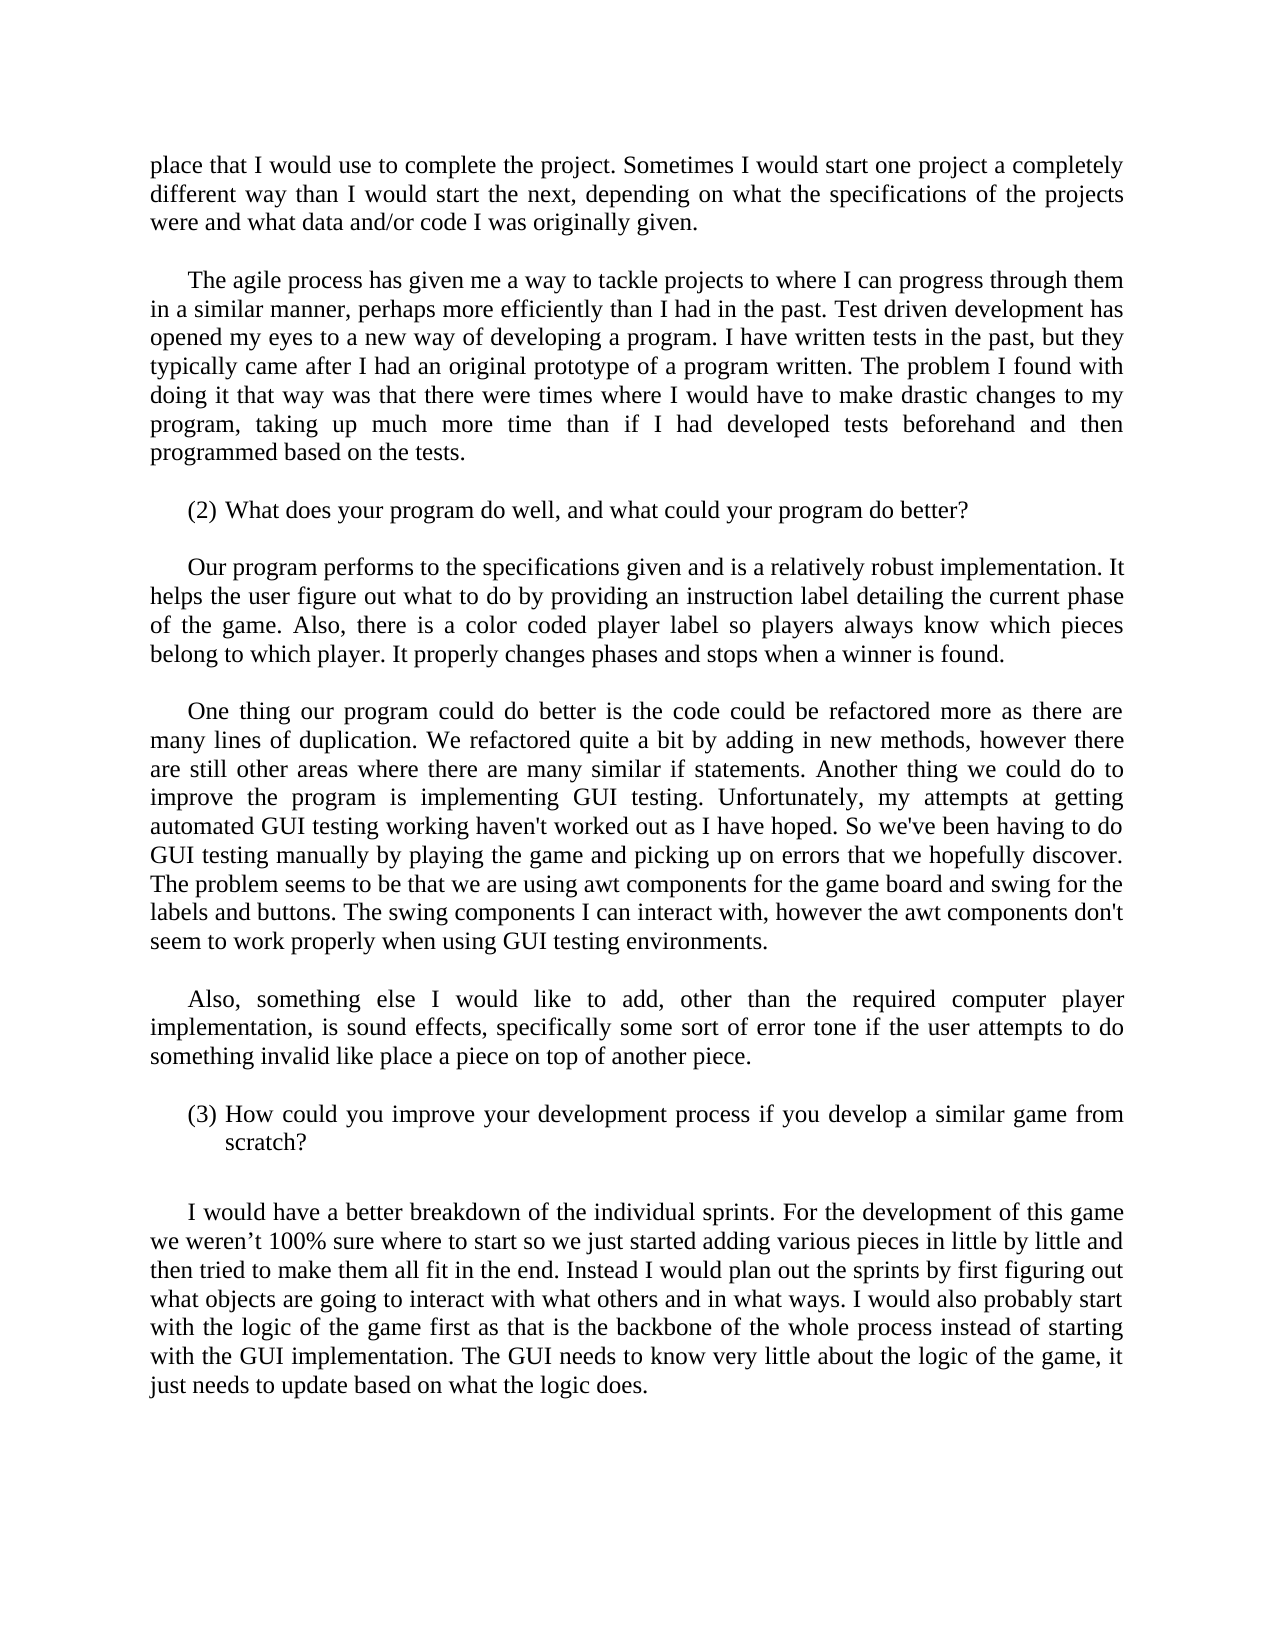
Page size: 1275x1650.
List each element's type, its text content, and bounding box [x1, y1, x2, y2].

list What does your program do well, and what could your program do better? [187, 495, 1125, 524]
text Also, something else I would like to add, other than the required computer player implementation, is sound effects, specifically some sort of error tone if the user attempts to do something invalid like place a piece on top of another piece. [150, 984, 1125, 1070]
text Our program performs to the specifications given and is a relatively robust implementation. It helps the user figure out what to do by providing an instruction label detailing the current phase of the game. Also, there is a color coded player label so players always know which pieces belong to which player. It properly changes phases and stops when a winner is found. [150, 552, 1125, 667]
text One thing our program could do better is the code could be refactored more as there are many lines of duplication. We refactored quite a bit by adding in new methods, however there are still other areas where there are many similar if statements. Another thing we could do to improve the program is implementing GUI testing. Unfortunately, my attempts at getting automated GUI testing working haven't worked out as I have hoped. So we've been having to do GUI testing manually by playing the game and picking up on errors that we hopefully discover. The problem seems to be that we are using awt components for the game board and swing for the labels and buttons. The swing components I can interact with, however the awt components don't seem to work properly when using GUI testing environments. [150, 696, 1125, 955]
list How could you improve your development process if you develop a similar game from scratch? [187, 1099, 1125, 1156]
